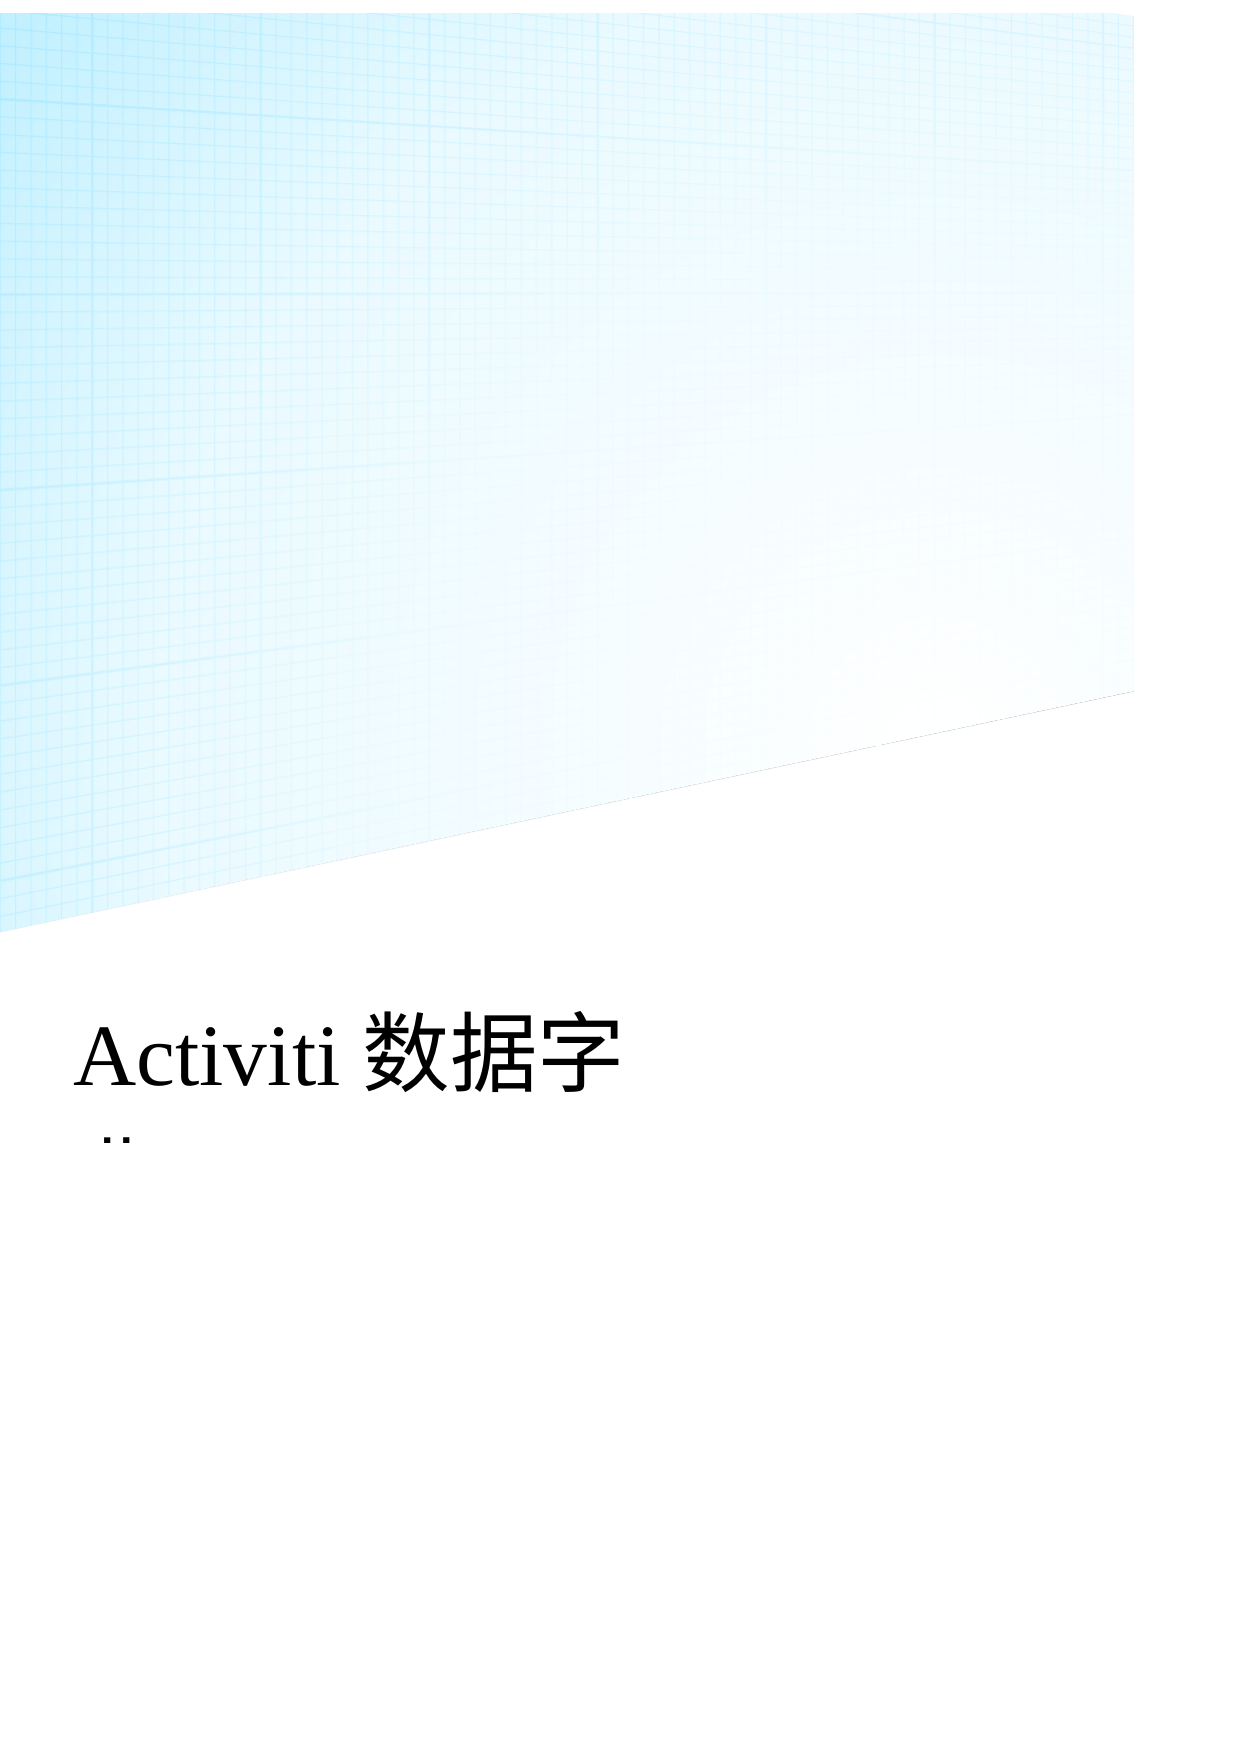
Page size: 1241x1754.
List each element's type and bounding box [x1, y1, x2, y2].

picture [0, 13, 1134, 955]
